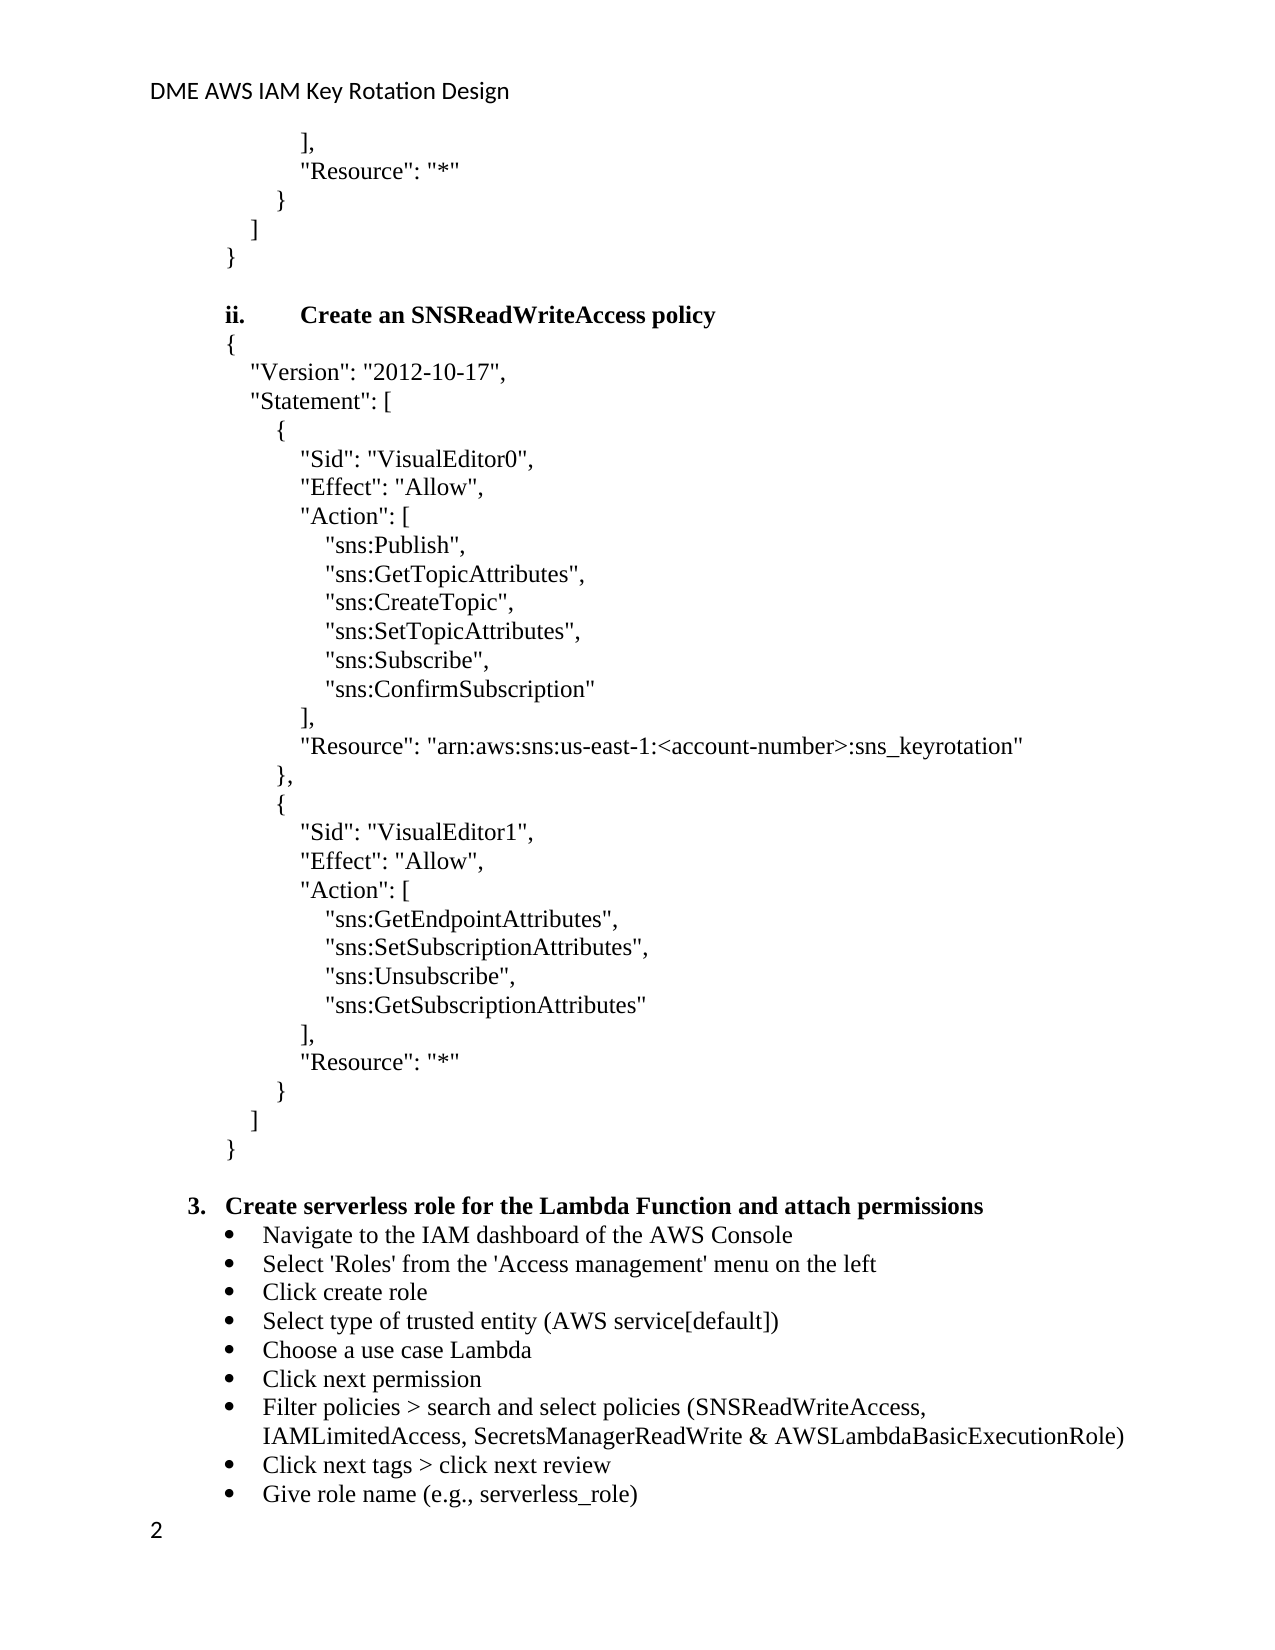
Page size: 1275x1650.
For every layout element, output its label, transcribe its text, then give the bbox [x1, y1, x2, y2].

list "Action": [ [225, 875, 1125, 904]
list "Effect": "Allow", [225, 846, 1125, 875]
list "Sid": "VisualEditor1", [225, 817, 1125, 846]
list Give role name (e.g., serverless_role) [225, 1479, 1125, 1507]
list Click create role [225, 1277, 1125, 1306]
list Click next permission [225, 1364, 1125, 1392]
list "sns:GetEndpointAttributes", [225, 904, 1125, 932]
list Navigate to the IAM dashboard of the AWS Console [225, 1220, 1125, 1249]
list { [225, 789, 1125, 817]
list Select 'Roles' from the 'Access management' menu on the left [225, 1249, 1125, 1277]
list "sns:SetSubscriptionAttributes", [225, 932, 1125, 961]
list { [225, 329, 1125, 357]
list Click next tags > click next review [225, 1450, 1125, 1479]
list "sns:Publish", [225, 530, 1125, 559]
list }, [225, 760, 1125, 789]
list ], [225, 702, 1125, 731]
text ], [225, 127, 1125, 156]
list "sns:SetTopicAttributes", [225, 616, 1125, 645]
list { [225, 415, 1125, 444]
list ], [225, 1019, 1125, 1047]
list Filter policies > search and select policies (SNSReadWriteAccess, IAMLimitedAccess, SecretsManagerReadWrite & AWSLambdaBasicExecutionRole) [225, 1392, 1125, 1450]
list "Resource": "*" [225, 1047, 1125, 1076]
text } [225, 185, 1125, 214]
list } [225, 1076, 1125, 1105]
list Create serverless role for the Lambda Function and attach permissions [187, 1191, 1125, 1220]
list "sns:GetSubscriptionAttributes" [225, 990, 1125, 1019]
list "sns:Subscribe", [225, 645, 1125, 674]
list Create an SNSReadWriteAccess policy [225, 300, 1125, 329]
text } [225, 242, 1125, 271]
list "Effect": "Allow", [225, 472, 1125, 501]
list ] [225, 1105, 1125, 1134]
text "Resource": "*" [225, 156, 1125, 185]
list Select type of trusted entity (AWS service[default]) [225, 1306, 1125, 1335]
list "sns:CreateTopic", [225, 587, 1125, 616]
list "Sid": "VisualEditor0", [225, 444, 1125, 472]
list "sns:Unsubscribe", [225, 961, 1125, 990]
list Choose a use case Lambda [225, 1335, 1125, 1364]
list "sns:ConfirmSubscription" [225, 674, 1125, 702]
list "Resource": "arn:aws:sns:us-east-1:<account-number>:sns_keyrotation" [225, 731, 1125, 760]
list "Action": [ [225, 501, 1125, 530]
text ] [225, 214, 1125, 242]
list "sns:GetTopicAttributes", [225, 559, 1125, 587]
list } [225, 1134, 1125, 1162]
list "Version": "2012-10-17", [225, 357, 1125, 386]
list "Statement": [ [225, 386, 1125, 415]
